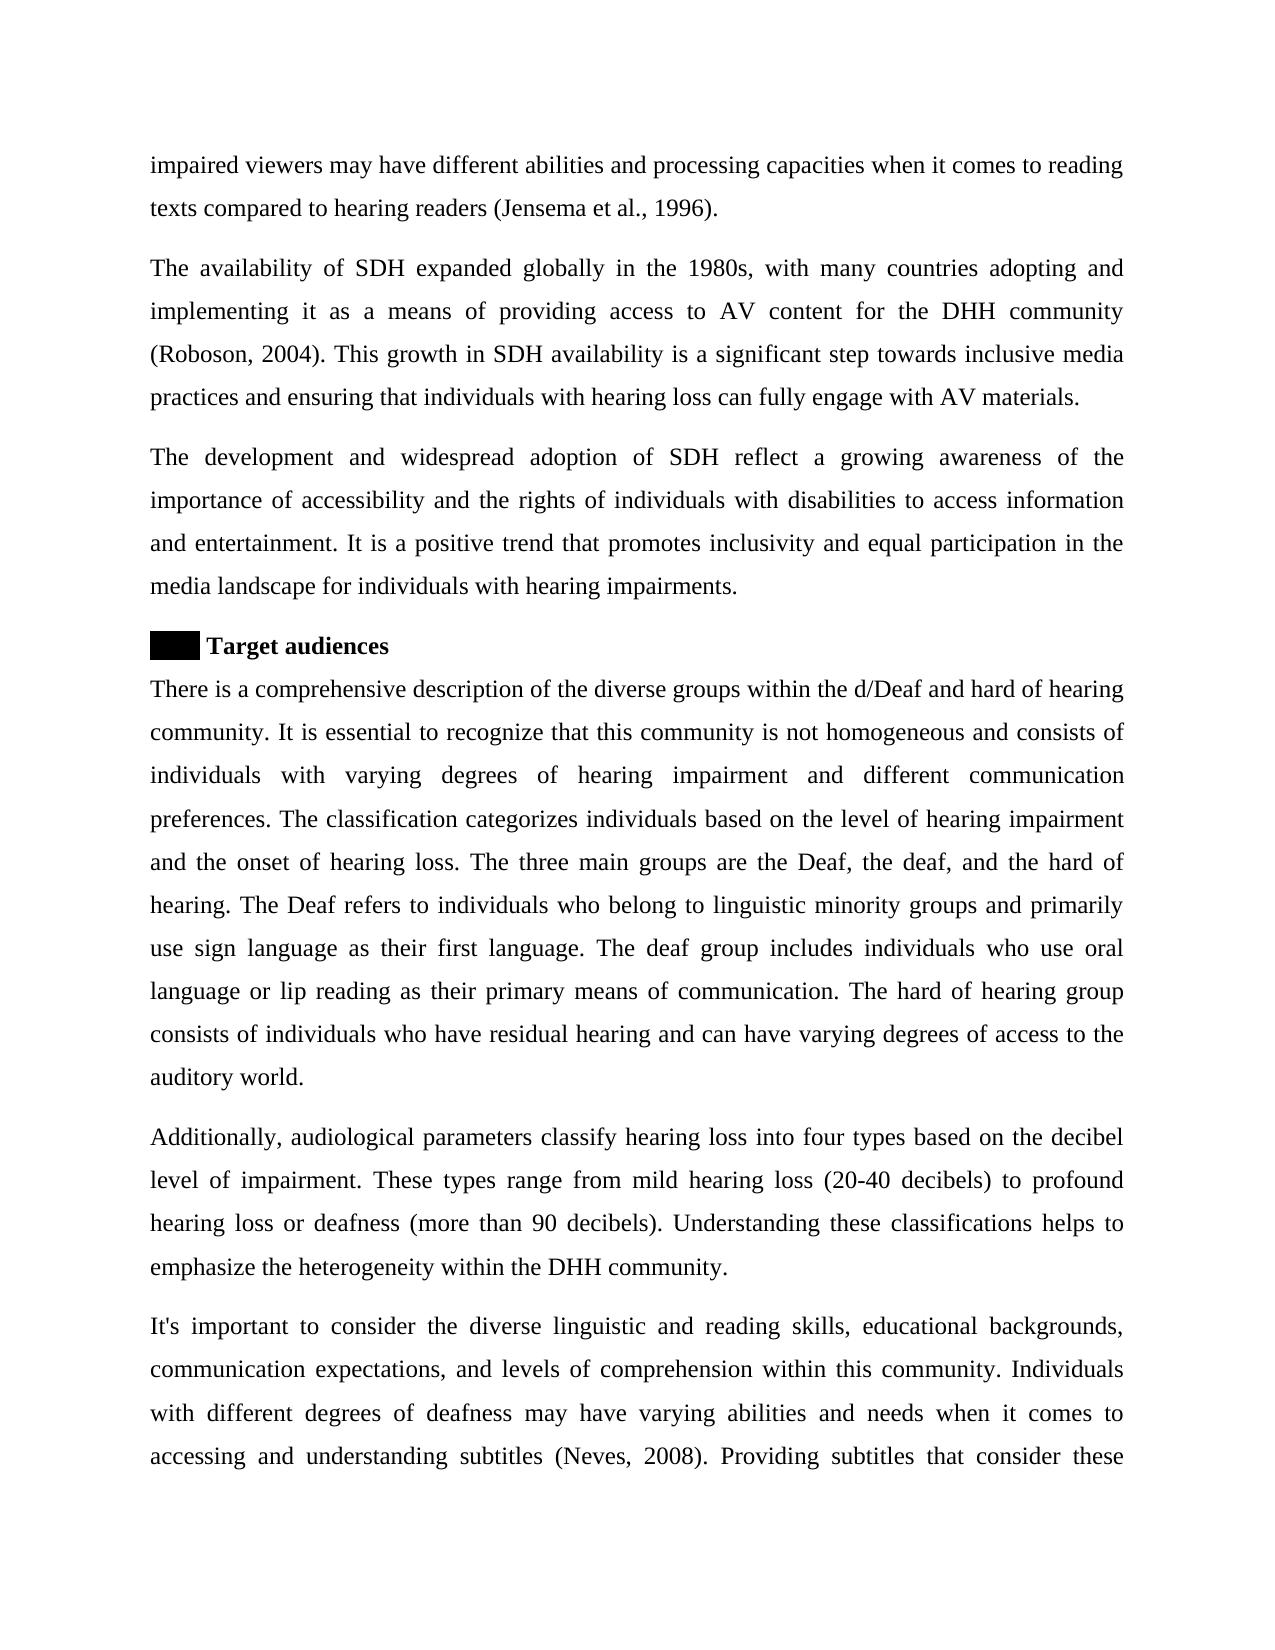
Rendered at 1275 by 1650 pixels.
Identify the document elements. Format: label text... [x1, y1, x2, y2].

text The availability of SDH expanded globally in the 1980s, with many countries adopting and implementing it as a means of providing access to AV content for the DHH community (Roboson, 2004). This growth in SDH availability is a significant step towards inclusive media practices and ensuring that individuals with hearing loss can fully engage with AV materials. [150, 253, 1125, 411]
subtitle Target audiences [200, 631, 1125, 660]
text The development and widespread adoption of SDH reflect a growing awareness of the importance of accessibility and the rights of individuals with disabilities to access information and entertainment. It is a positive trend that promotes inclusivity and equal participation in the media landscape for individuals with hearing impairments. [150, 442, 1125, 600]
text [150, 150, 1125, 222]
text There is a comprehensive description of the diverse groups within the d/Deaf and hard of hearing community. It is essential to recognize that this community is not homogeneous and consists of individuals with varying degrees of hearing impairment and different communication preferences. The classification categorizes individuals based on the level of hearing impairment and the onset of hearing loss. The three main groups are the Deaf, the deaf, and the hard of hearing. The Deaf refers to individuals who belong to linguistic minority groups and primarily use sign language as their first language. The deaf group includes individuals who use oral language or lip reading as their primary means of communication. The hard of hearing group consists of individuals who have residual hearing and can have varying degrees of access to the auditory world. [150, 674, 1125, 1091]
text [150, 1311, 1125, 1469]
text Additionally, audiological parameters classify hearing loss into four types based on the decibel level of impairment. These types range from mild hearing loss (20-40 decibels) to profound hearing loss or deafness (more than 90 decibels). Understanding these classifications helps to emphasize the heterogeneity within the DHH community. [150, 1122, 1125, 1280]
